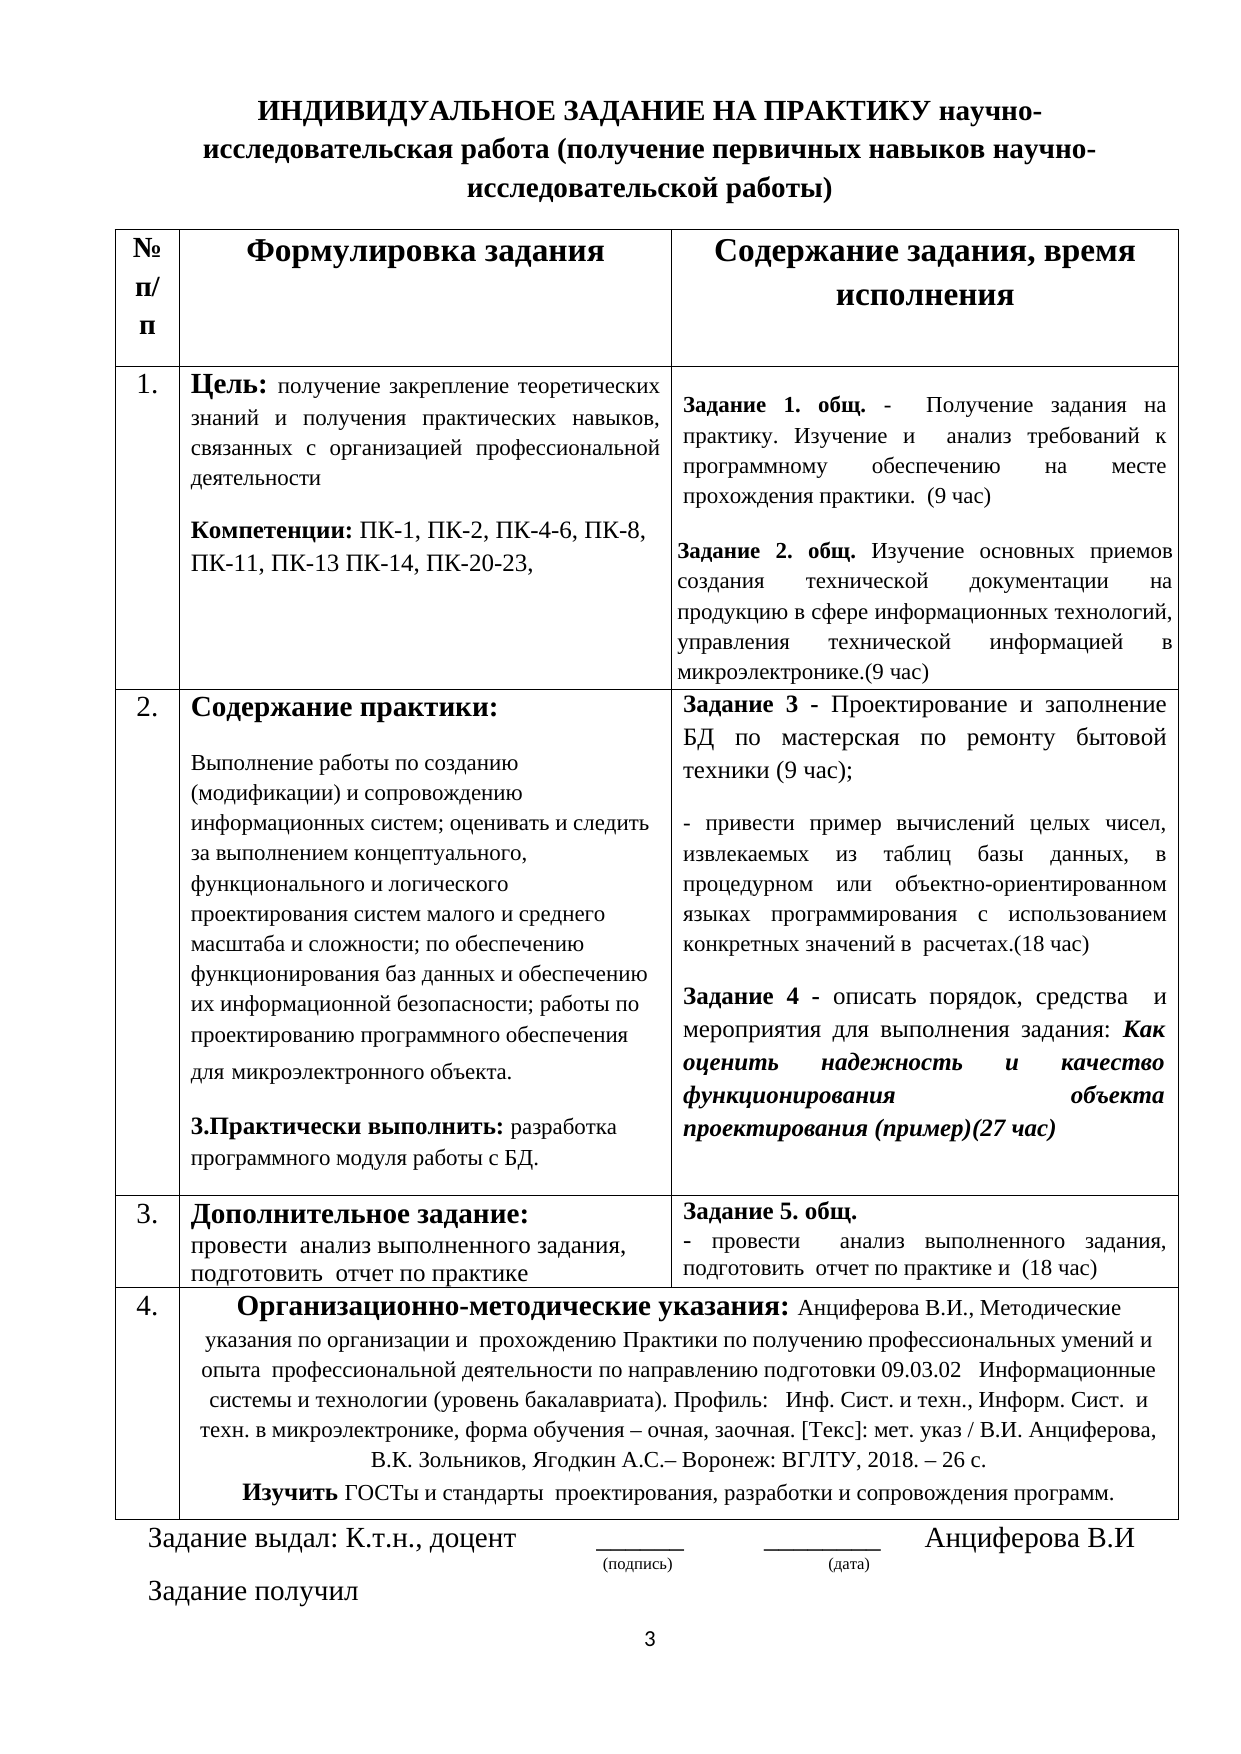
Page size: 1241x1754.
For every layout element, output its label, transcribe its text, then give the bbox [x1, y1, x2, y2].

table_cell Задание 5. общ. - провести анализ выполненного задания, подготовить отчет по практике и (18 час) [672, 1196, 1178, 1287]
text Задание получил [148, 1573, 1152, 1607]
table_cell Цель: получение закрепление теоретических знаний и получения практических навыков, связанных с организацией профессиональной деятельности Компетенции: ПК-1, ПК-2, ПК-4-6, ПК-8, ПК-11, ПК-13 ПК-14, ПК-20-23, [180, 367, 671, 688]
table_cell 4. [116, 1288, 179, 1519]
table_cell Задание 3 - Проектирование и заполнение БД по мастерская по ремонту бытовой техники (9 час); - привести пример вычислений целых чисел, извлекаемых из таблиц базы данных, в процедурном или объектно-ориентированном языках программирования с использованием конкретных значений в расчетах.(18 час) Задание 4 - описать порядок, средства и мероприятия для выполнения задания: Как оценить надежность и качество функционирования объекта проектирования (пример)(27 час) [672, 690, 1178, 1195]
table_cell Организационно-методические указания: Анциферова В.И., Методические указания по организации и прохождению Практики по получению профессиональных умений и опыта профессиональной деятельности по направлению подготовки 09.03.02 Информационные системы и технологии (уровень бакалавриата). Профиль: Инф. Сист. и техн., Информ. Сист. и техн. в микроэлектронике, форма обучения – очная, заочная. [Текс]: мет. указ / В.И. Анциферова, В.К. Зольников, Ягодкин А.С.– Воронеж: ВГЛТУ, 2018. – 26 с. Изучить ГОСТы и стандарты проектирования, разработки и сопровождения программ. [180, 1288, 1178, 1519]
table_cell 1. [116, 367, 179, 688]
table_header № п/п [116, 230, 179, 366]
table_cell Содержание практики: Выполнение работы по созданию (модификации) и сопровождению информационных систем; оценивать и следить за выполнением концептуального, функционального и логического проектирования систем малого и среднего масштаба и сложности; по обеспечению функционирования баз данных и обеспечению их информационной безопасности; работы по проектированию программного обеспечения для микроэлектронного объекта. 3.Практически выполнить: разработка программного модуля работы с БД. [180, 690, 671, 1195]
text (подпись) (дата) [148, 1554, 1152, 1573]
table_cell 3. [116, 1196, 179, 1287]
text ИНДИВИДУАЛЬНОЕ ЗАДАНИЕ НА ПРАКТИКУ научно-исследовательская работа (получение первичных навыков научно-исследовательской работы) [148, 93, 1152, 203]
text Задание выдал: К.т.н., доцент ______ ________ Анциферова В.И [148, 1520, 1152, 1554]
table_cell Дополнительное задание: провести анализ выполненного задания, подготовить отчет по практике [180, 1196, 671, 1287]
table_header Формулировка задания [180, 230, 671, 366]
table_cell 2. [116, 690, 179, 1195]
table_header Содержание задания, время исполнения [672, 230, 1178, 366]
table_cell Задание 1. общ. - Получение задания на практику. Изучение и анализ требований к программному обеспечению на месте прохождения практики. (9 час) Задание 2. общ. Изучение основных приемов создания технической документации на продукцию в сфере информационных технологий, управления технической информацией в микроэлектронике.(9 час) [672, 367, 1178, 688]
